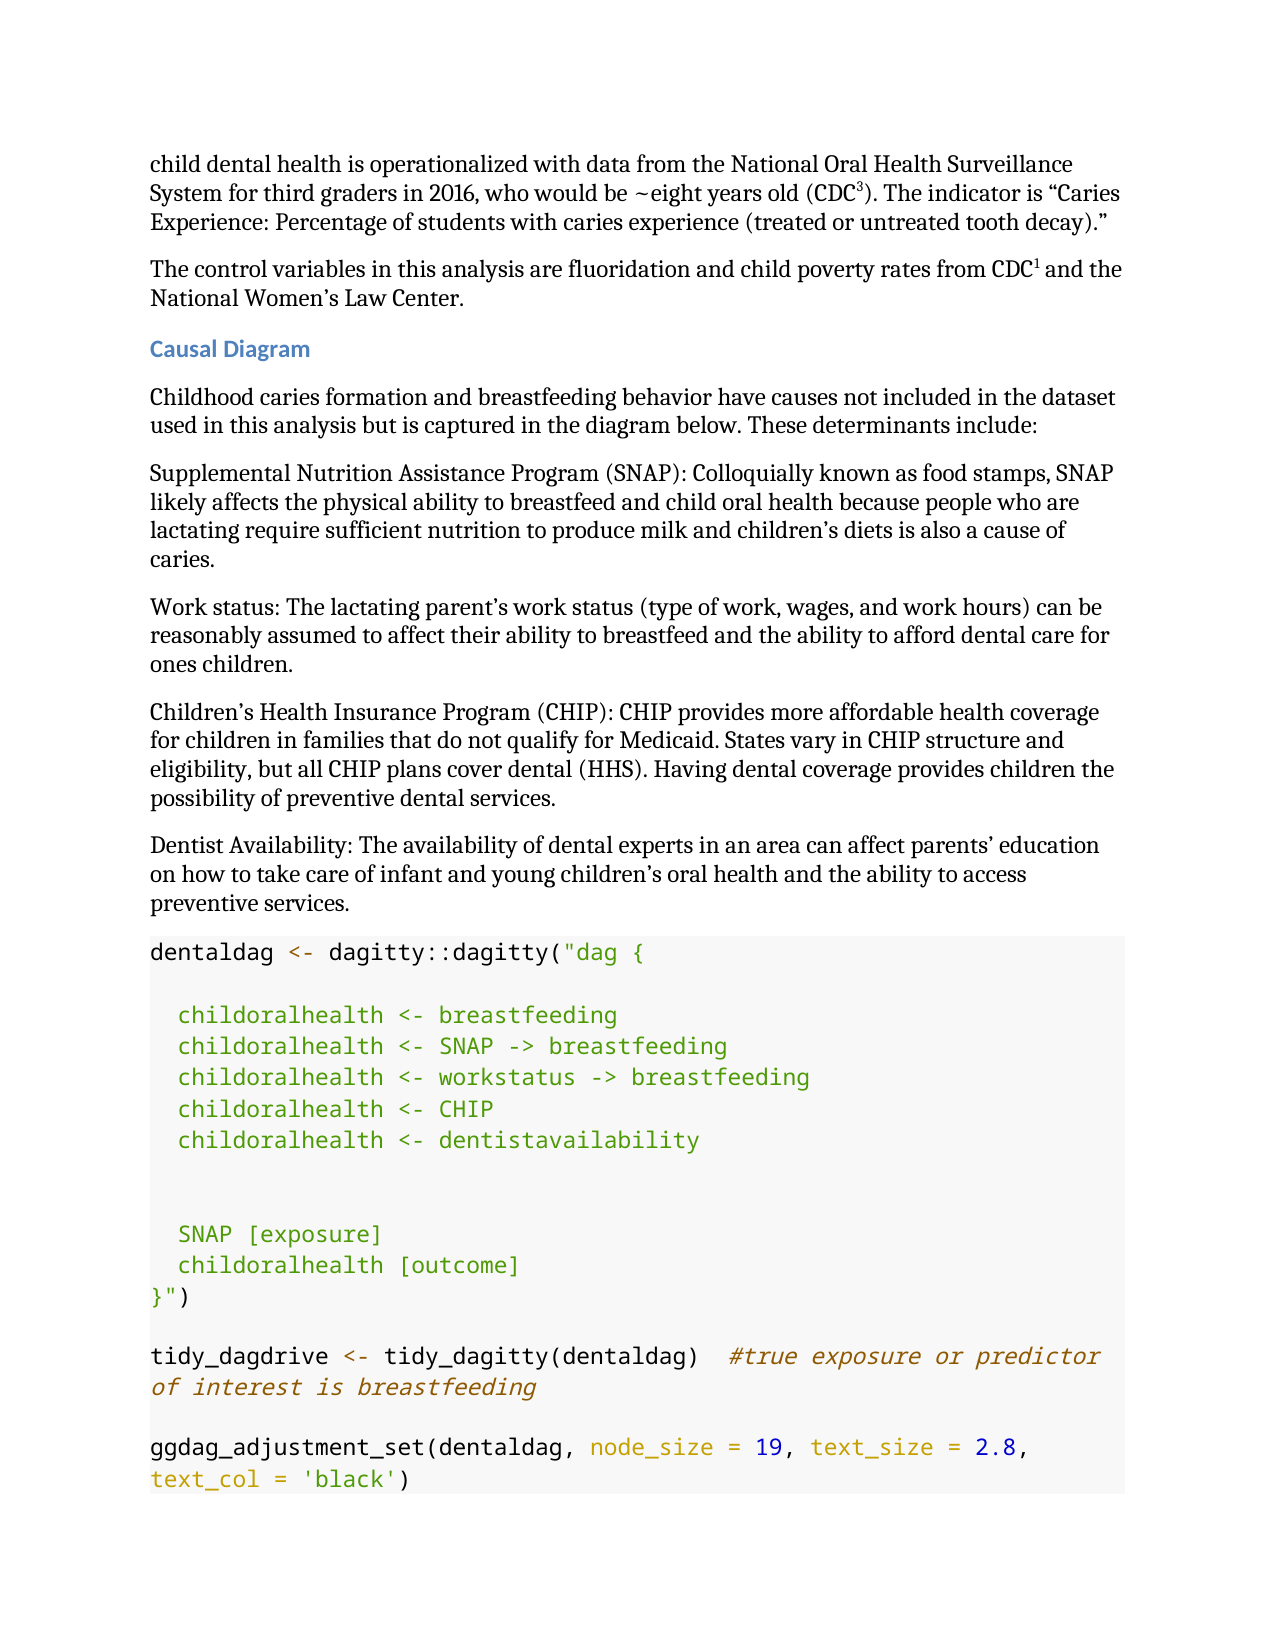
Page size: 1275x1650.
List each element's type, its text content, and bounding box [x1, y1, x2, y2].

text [150, 150, 1125, 236]
text Supplemental Nutrition Assistance Program (SNAP): Colloquially known as food stamps, SNAP likely affects the physical ability to breastfeed and child oral health because people who are lactating require sufficient nutrition to produce milk and children’s diets is also a cause of caries. [150, 459, 1125, 574]
text Childhood caries formation and breastfeeding behavior have causes not included in the dataset used in this analysis but is captured in the diagram below. These determinants include: [150, 383, 1125, 440]
text The control variables in this analysis are fluoridation and child poverty rates from CDC1 and the National Women’s Law Center. [150, 255, 1125, 312]
text Dentist Availability: The availability of dental experts in an area can affect parents’ education on how to take care of infant and young children’s oral health and the ability to access preventive services. [150, 831, 1125, 918]
text Children’s Health Insurance Program (CHIP): CHIP provides more affordable health coverage for children in families that do not qualify for Medicaid. States vary in CHIP structure and eligibility, but all CHIP plans cover dental (HHS). Having dental coverage provides children the possibility of preventive dental services. [150, 698, 1125, 813]
text dentaldag <- dagitty::dagitty("dag { childoralhealth <- breastfeeding childoralhealth <- SNAP -> breastfeeding childoralhealth <- workstatus -> breastfeeding childoralhealth <- CHIP childoralhealth <- dentistavailability SNAP [exposure] childoralhealth [outcome] }") tidy_dagdrive <- tidy_dagitty(dentaldag) #true exposure or predictor of interest is breastfeeding ggdag_adjustment_set(dentaldag, node_size = 19, text_size = 2.8, text_col = 'black') [150, 936, 1125, 1494]
text Work status: The lactating parent’s work status (type of work, wages, and work hours) can be reasonably assumed to affect their ability to breastfeed and the ability to afford dental care for ones children. [150, 593, 1125, 679]
subtitle Causal Diagram [150, 333, 1125, 364]
